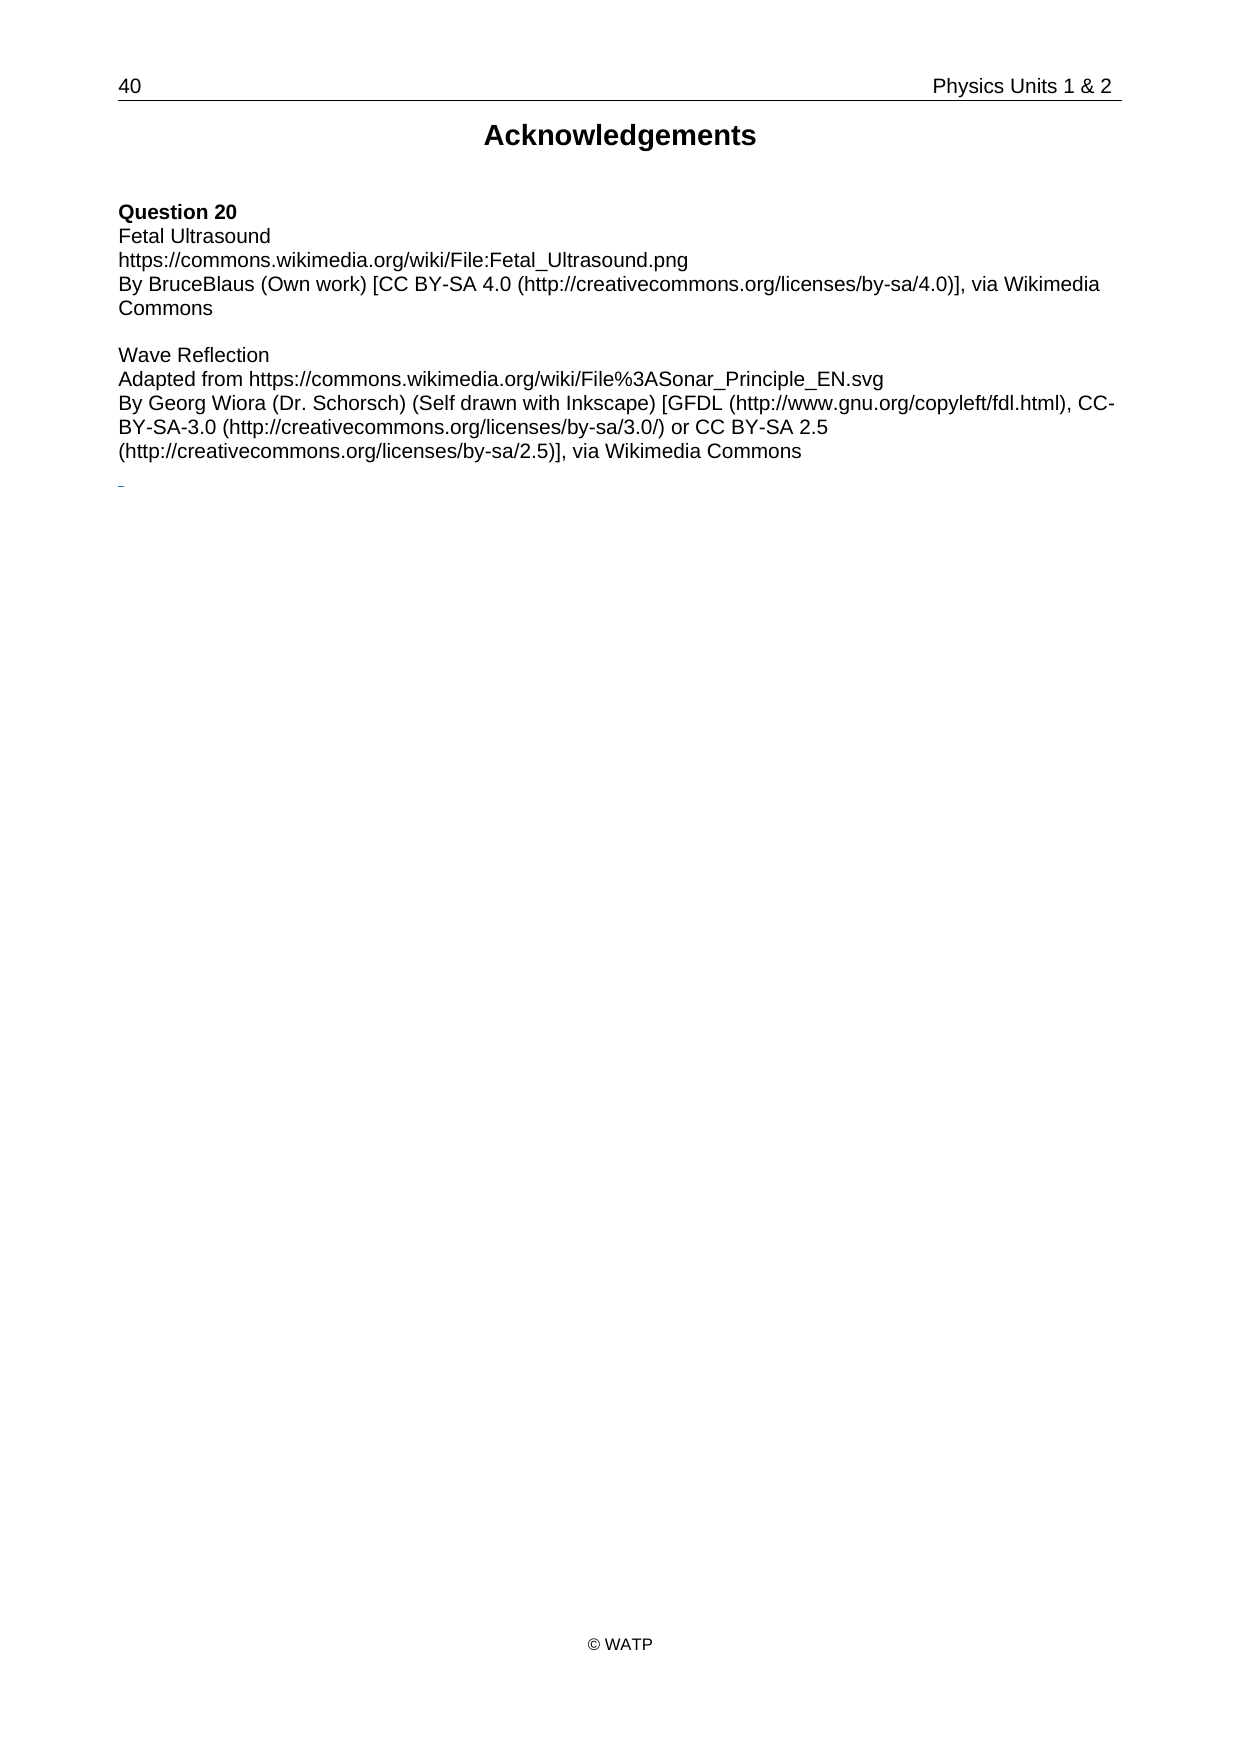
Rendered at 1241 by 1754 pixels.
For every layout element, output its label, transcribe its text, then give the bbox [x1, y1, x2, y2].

text Question 20 [118, 199, 1122, 223]
text By Georg Wiora (Dr. Schorsch) (Self drawn with Inkscape) [GFDL (http://www.gnu.org/copyleft/fdl.html), CC-BY-SA-3.0 (http://creativecommons.org/licenses/by-sa/3.0/) or CC BY-SA 2.5 (http://creativecommons.org/licenses/by-sa/2.5)], via Wikimedia Commons [118, 391, 1122, 463]
text By BruceBlaus (Own work) [CC BY-SA 4.0 (http://creativecommons.org/licenses/by-sa/4.0)], via Wikimedia Commons [118, 271, 1122, 319]
text Adapted from https://commons.wikimedia.org/wiki/File%3ASonar_Principle_EN.svg [118, 367, 1122, 391]
text Wave Reflection [118, 343, 1122, 367]
text https://commons.wikimedia.org/wiki/File:Fetal_Ultrasound.png [118, 247, 1122, 271]
text Acknowledgements [118, 118, 1122, 152]
text Fetal Ultrasound [118, 223, 1122, 247]
